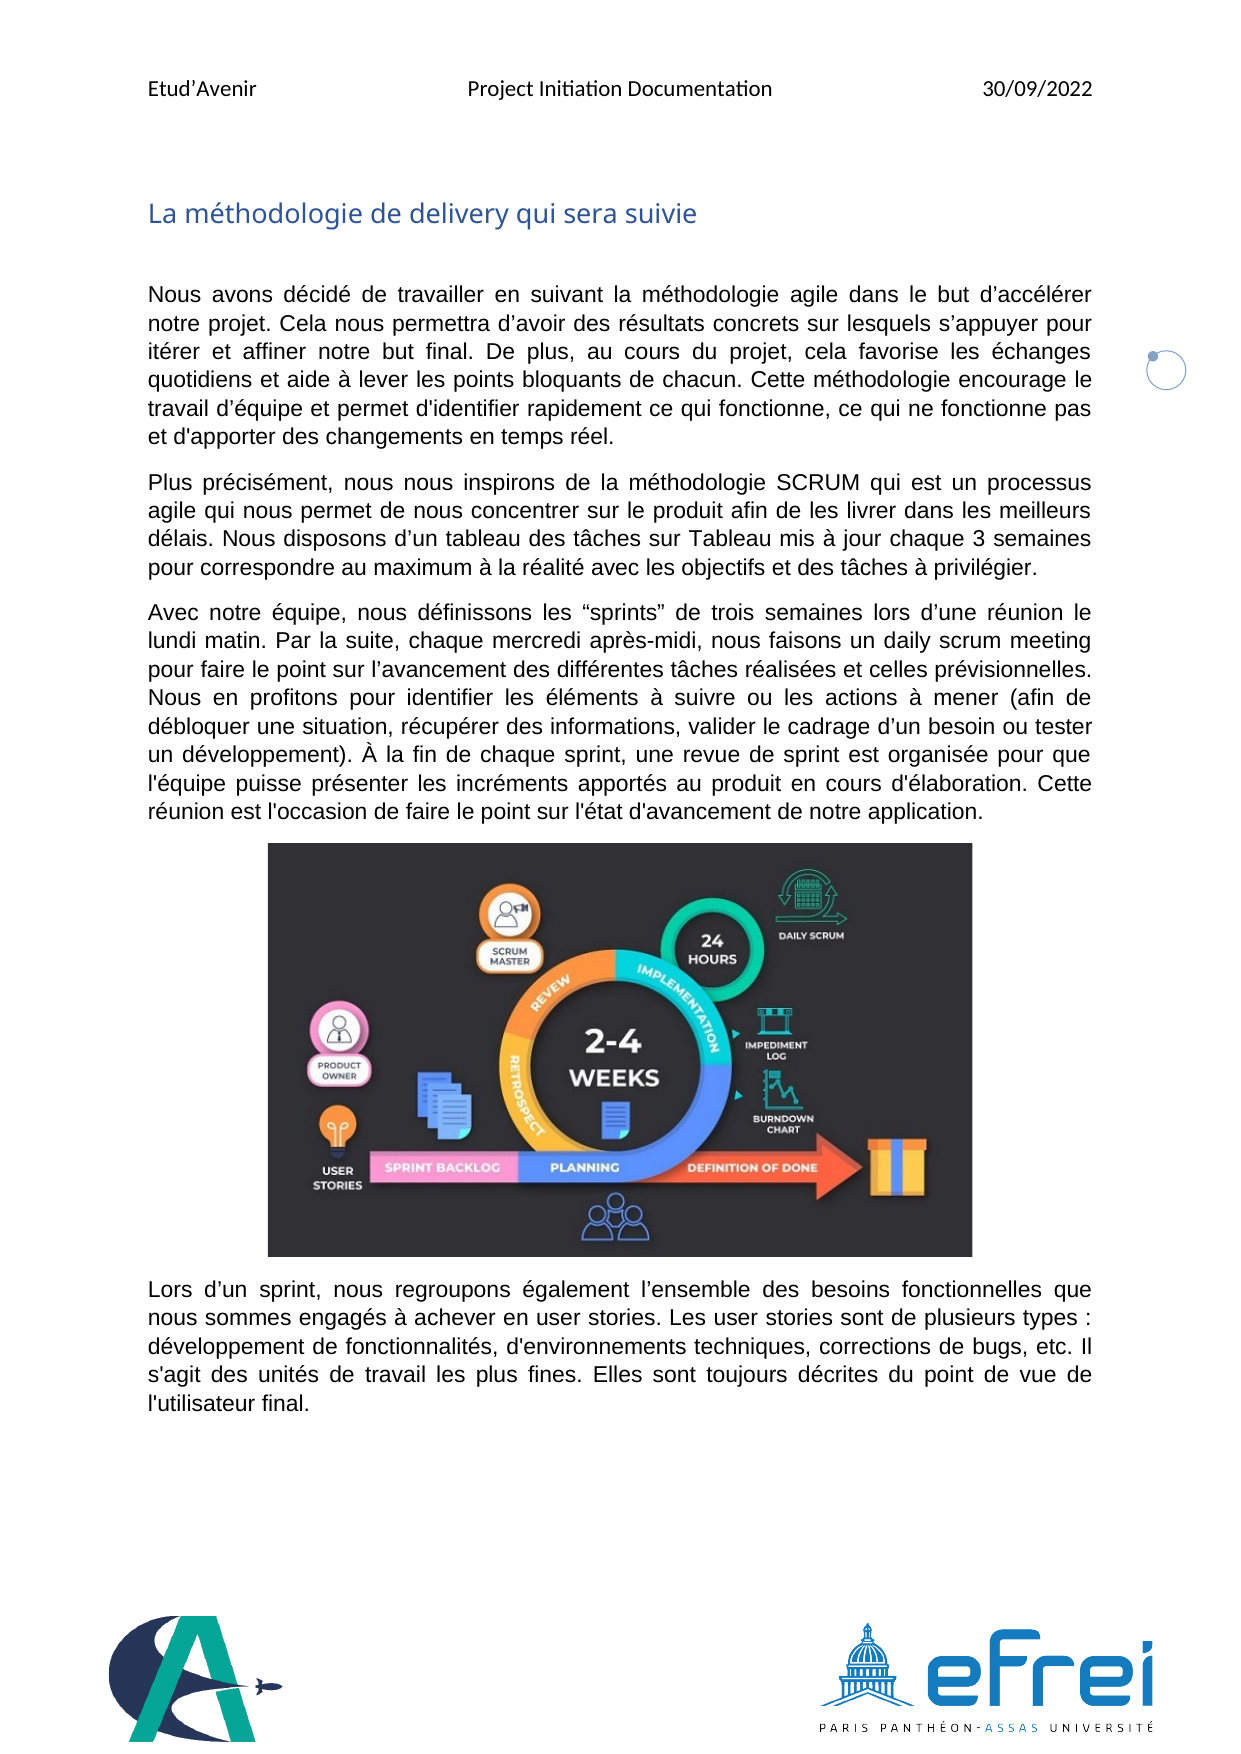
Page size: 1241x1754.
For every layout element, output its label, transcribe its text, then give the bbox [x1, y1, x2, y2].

picture [108, 1616, 283, 1742]
text Lors d’un sprint, nous regroupons également l’ensemble des besoins fonctionnelles que nous sommes engagés à achever en user stories. Les user stories sont de plusieurs types : développement de fonctionnalités, d'environnements techniques, corrections de bugs, etc. Il s'agit des unités de travail les plus fines. Elles sont toujours décrites du point de vue de l'utilisateur final. [148, 1276, 1093, 1416]
text Plus précisément, nous nous inspirons de la méthodologie SCRUM qui est un processus agile qui nous permet de nous concentrer sur le produit afin de les livrer dans les meilleurs délais. Nous disposons d’un tableau des tâches sur Tableau mis à jour chaque 3 semaines pour correspondre au maximum à la réalité avec les objectifs et des tâches à privilégier. [148, 468, 1093, 580]
text Nous avons décidé de travailler en suivant la méthodologie agile dans le but d’accélérer notre projet. Cela nous permettra d’avoir des résultats concrets sur lesquels s’appuyer pour itérer et affiner notre but final. De plus, au cours du projet, cela favorise les échanges quotidiens et aide à lever les points bloquants de chacun. Cette méthodologie encourage le travail d’équipe et permet d'identifier rapidement ce qui fonctionne, ce qui ne fonctionne pas et d'apporter des changements en temps réel. [148, 281, 1093, 450]
picture [820, 1623, 1153, 1732]
subtitle La méthodologie de delivery qui sera suivie [148, 194, 1093, 231]
text Avec notre équipe, nous définissons les “sprints” de trois semaines lors d’une réunion le lundi matin. Par la suite, chaque mercredi après-midi, nous faisons un daily scrum meeting pour faire le point sur l’avancement des différentes tâches réalisées et celles prévisionnelles. Nous en profitons pour identifier les éléments à suivre ou les actions à mener (afin de débloquer une situation, récupérer des informations, valider le cadrage d’un besoin ou tester un développement). À la fin de chaque sprint, une revue de sprint est organisée pour que l'équipe puisse présenter les incréments apportés au produit en cours d'élaboration. Cette réunion est l'occasion de faire le point sur l'état d'avancement de notre application. [148, 599, 1093, 824]
picture [267, 843, 973, 1257]
